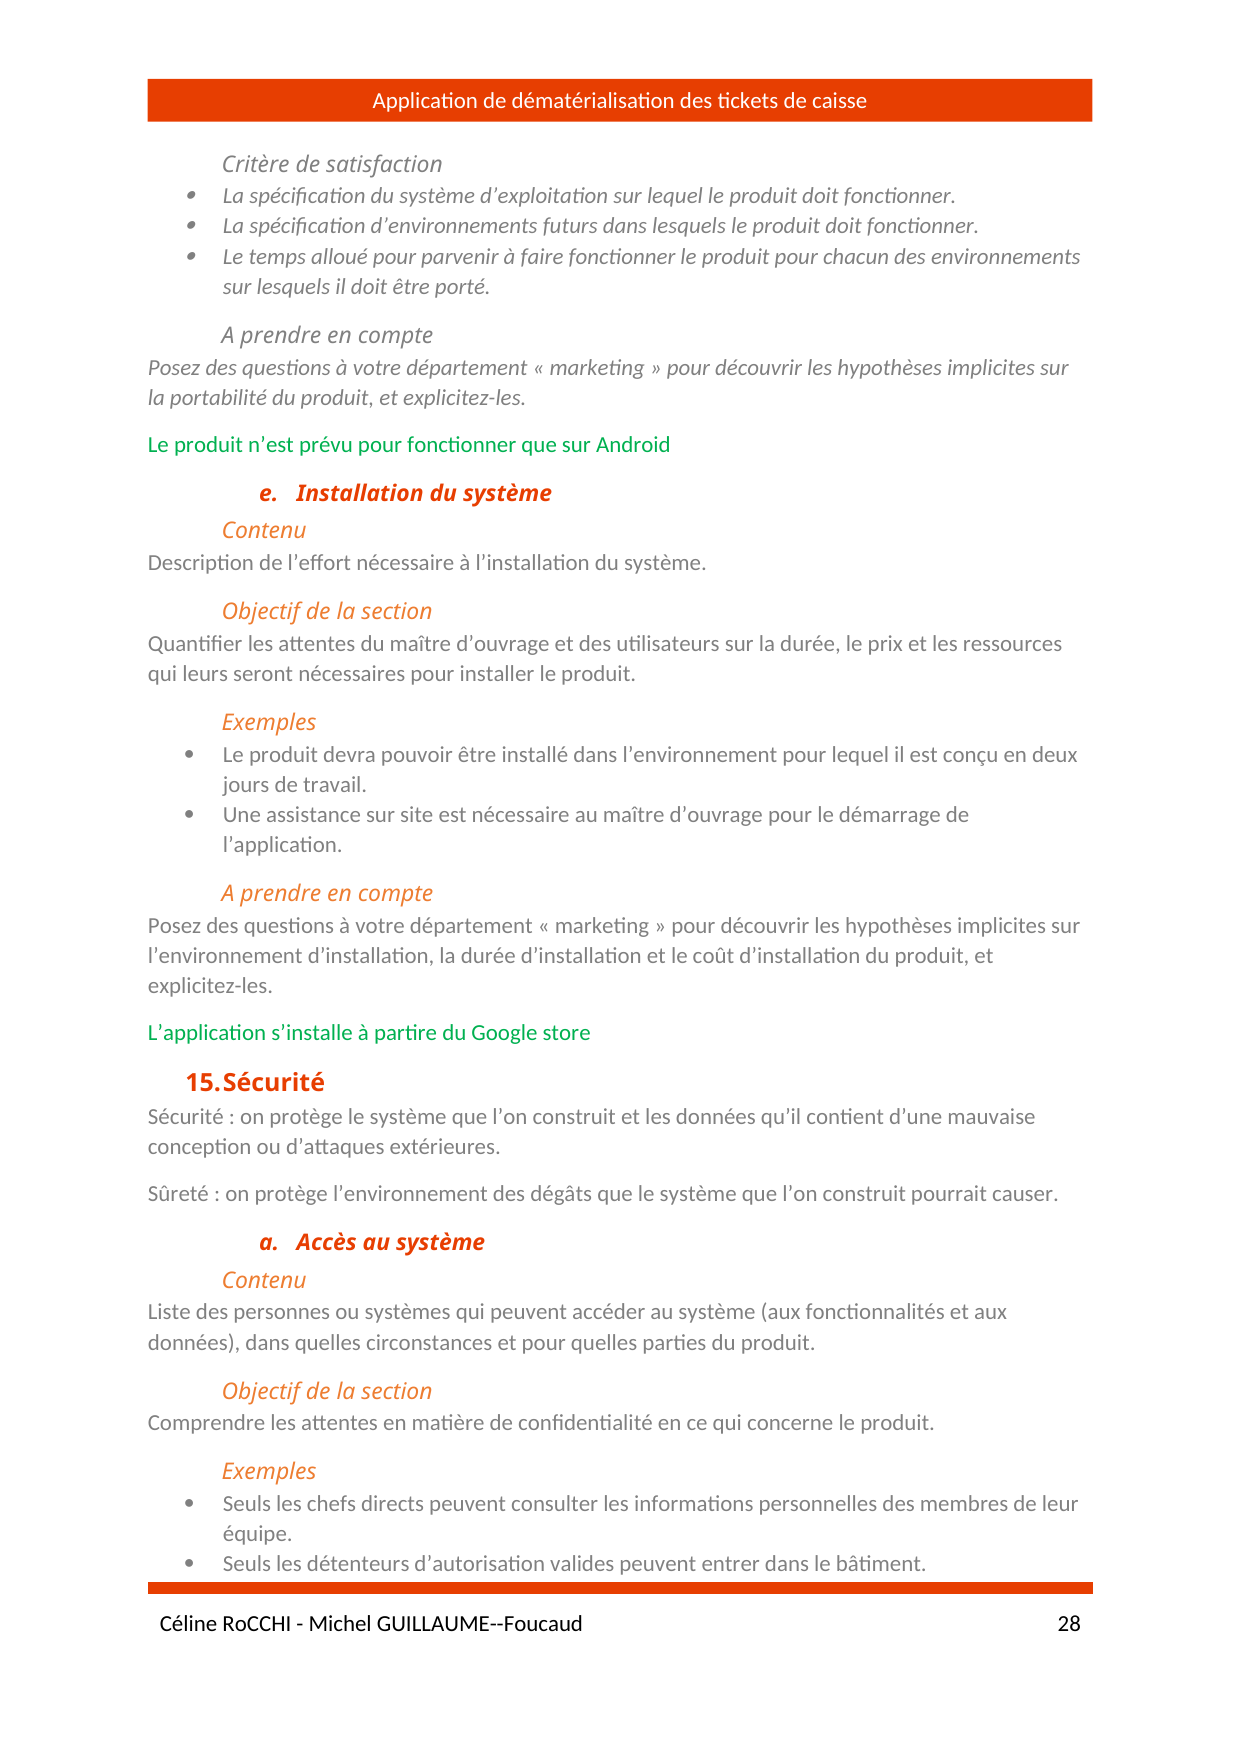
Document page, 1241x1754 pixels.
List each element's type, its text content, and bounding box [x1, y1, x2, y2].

text Sécurité [185, 1065, 1093, 1099]
text Critère de satisfaction [148, 148, 1093, 179]
text Sûreté : on protège l’environnement des dégâts que le système que l’on construit pourrait causer. [148, 1179, 1093, 1207]
list Seuls les chefs directs peuvent consulter les informations personnelles des membres de leur équipe. [185, 1489, 1093, 1547]
text Sécurité : on protège le système que l’on construit et les données qu’il contient d’une mauvaise conception ou d’attaques extérieures. [148, 1102, 1093, 1160]
text Posez des questions à votre département « marketing » pour découvrir les hypothèses implicites sur la portabilité du produit, et explicitez-les. [148, 353, 1093, 411]
list La spécification d’environnements futurs dans lesquels le produit doit fonctionner. [185, 212, 1093, 239]
text Le produit n’est prévu pour fonctionner que sur Android [148, 430, 1093, 458]
text Objectif de la section [148, 595, 1093, 626]
list Une assistance sur site est nécessaire au maître d’ouvrage pour le démarrage de l’application. [185, 800, 1093, 858]
text Exemples [148, 1455, 1093, 1486]
list Accès au système [259, 1226, 1093, 1257]
text A prendre en compte [148, 319, 1093, 350]
text Objectif de la section [148, 1374, 1093, 1406]
text Installation du système [259, 477, 1093, 508]
text L’application s’installe à partire du Google store [148, 1018, 1093, 1046]
text Posez des questions à votre département « marketing » pour découvrir les hypothèses implicites sur l’environnement d’installation, la durée d’installation et le coût d’installation du produit, et explicitez-les. [148, 911, 1093, 999]
list Seuls les détenteurs d’autorisation valides peuvent entrer dans le bâtiment. [185, 1549, 1093, 1577]
text Quantifier les attentes du maître d’ouvrage et des utilisateurs sur la durée, le prix et les ressources qui leurs seront nécessaires pour installer le produit. [148, 629, 1093, 687]
text Contenu [148, 514, 1093, 546]
text Liste des personnes ou systèmes qui peuvent accéder au système (aux fonctionnalités et aux données), dans quelles circonstances et pour quelles parties du produit. [148, 1297, 1093, 1356]
text Description de l’effort nécessaire à l’installation du système. [148, 548, 1093, 576]
list La spécification du système d’exploitation sur lequel le produit doit fonctionner. [185, 181, 1093, 209]
text Contenu [148, 1264, 1093, 1295]
list Le produit devra pouvoir être installé dans l’environnement pour lequel il est conçu en deux jours de travail. [185, 740, 1093, 798]
text A prendre en compte [148, 877, 1093, 908]
text Exemples [148, 706, 1093, 737]
list Le temps alloué pour parvenir à faire fonctionner le produit pour chacun des environnements sur lesquels il doit être porté. [185, 242, 1093, 300]
text Comprendre les attentes en matière de confidentialité en ce qui concerne le produit. [148, 1408, 1093, 1436]
